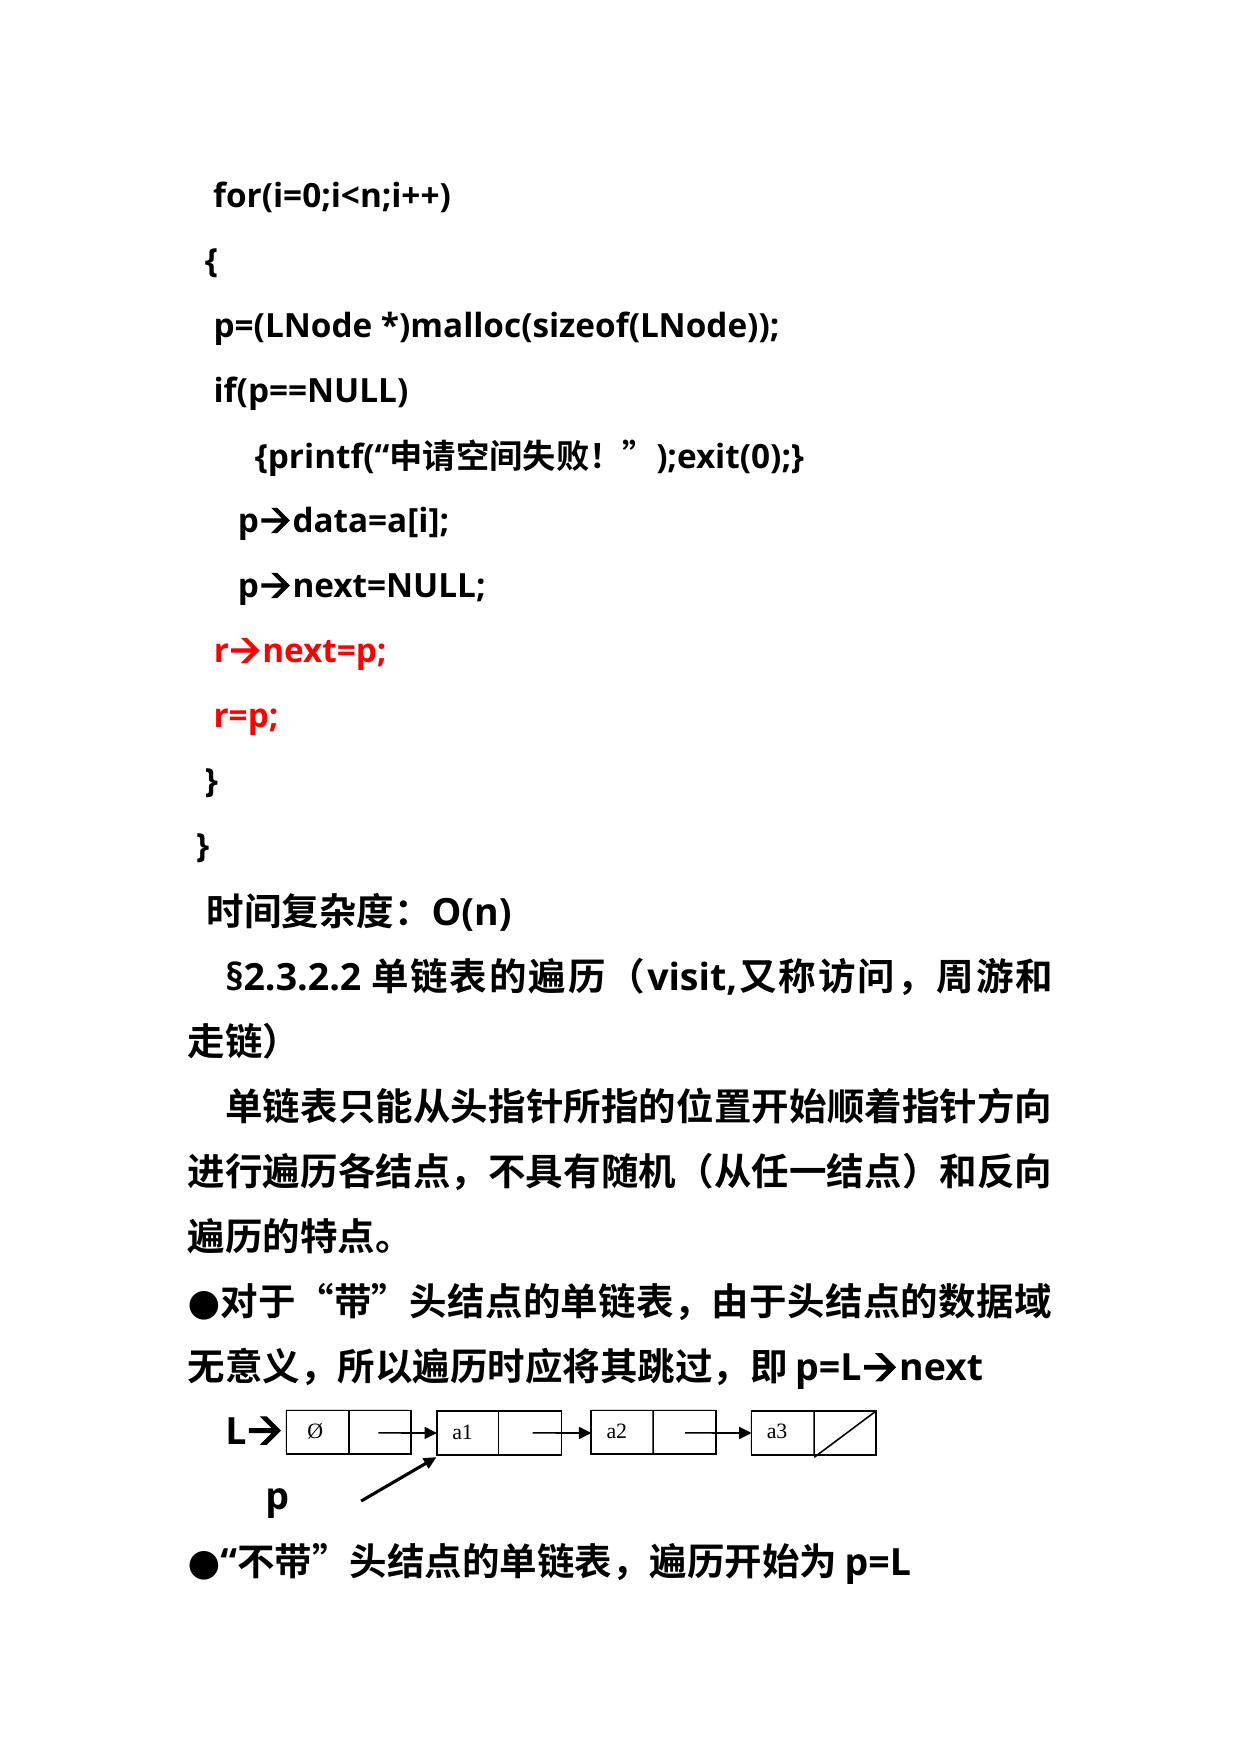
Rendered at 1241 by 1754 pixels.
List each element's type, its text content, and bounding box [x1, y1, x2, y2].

text { [187, 227, 1053, 292]
text pnext=NULL; [187, 552, 1053, 617]
text } [187, 747, 1053, 812]
text if(p==NULL) [187, 357, 1053, 422]
text ●对于“带”头结点的单链表，由于头结点的数据域无意义，所以遍历时应将其跳过，即p=Lnext [187, 1267, 1053, 1397]
text for(i=0;i<n;i++) [187, 162, 1053, 227]
text rnext=p; [187, 617, 1053, 682]
text p=(LNode *)malloc(sizeof(LNode)); [187, 292, 1053, 357]
text §2.3.2.2单链表的遍历（visit,又称访问，周游和走链） [187, 942, 1053, 1072]
text 时间复杂度：O(n) [187, 877, 1053, 942]
text pdata=a[i]; [187, 487, 1053, 552]
text L [187, 1397, 1053, 1462]
text ●“不带”头结点的单链表，遍历开始为p=L [187, 1527, 1053, 1592]
text p [187, 1462, 1053, 1527]
text 单链表只能从头指针所指的位置开始顺着指针方向进行遍历各结点，不具有随机（从任一结点）和反向遍历的特点。 [187, 1072, 1053, 1267]
text {printf(“申请空间失败！”);exit(0);} [187, 422, 1053, 487]
text } [187, 812, 1053, 877]
text r=p; [187, 682, 1053, 747]
